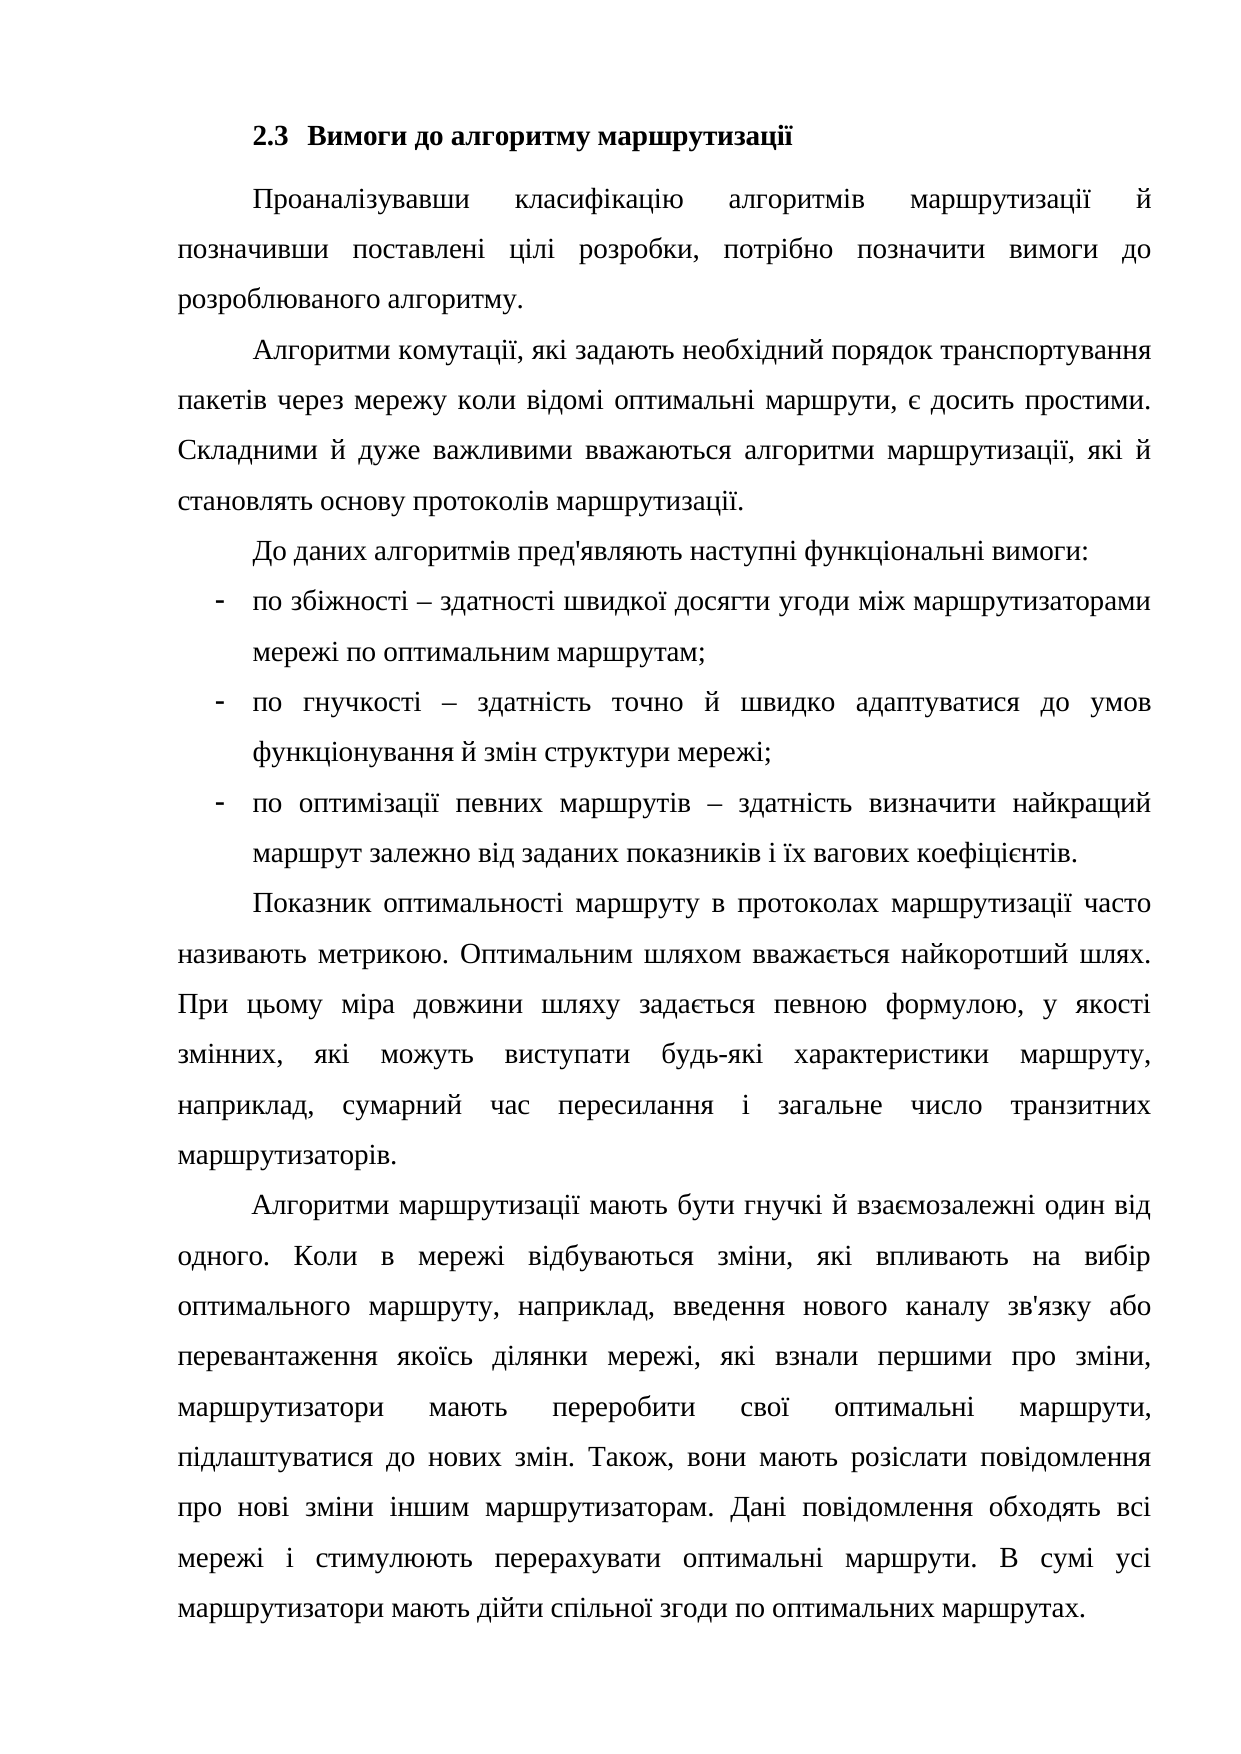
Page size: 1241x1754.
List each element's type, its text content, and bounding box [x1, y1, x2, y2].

list по гнучкості – здатність точно й швидко адаптуватися до умов функціонування й змін структури мережі; [215, 684, 1152, 768]
list по збіжності – здатності швидкої досягти угоди між маршрутизаторами мережі по оптимальним маршрутам; [215, 583, 1152, 667]
text Алгоритми комутації, які задають необхідний порядок транспортування пакетів через мережу коли відомі оптимальні маршрути, є досить простими. Складними й дуже важливими вважаються алгоритми маршрутизації, які й становлять основу протоколів маршрутизації. [177, 332, 1152, 516]
text Показник оптимальності маршруту в протоколах маршрутизації часто називають метрикою. Оптимальним шляхом вважається найкоротший шлях. При цьому міра довжини шляху задається певною формулою, у якості змінних, які можуть виступати будь-які характеристики маршруту, наприклад, сумарний час пересилання і загальне число транзитних маршрутизаторів. [177, 886, 1152, 1171]
text Алгоритми маршрутизації мають бути гнучкі й взаємозалежні один від одного. Коли в мережі відбуваються зміни, які впливають на вибір оптимального маршруту, наприклад, введення нового каналу зв'язку або перевантаження якоїсь ділянки мережі, які взнали першими про зміни, маршрутизатори мають переробити свої оптимальні маршрути, підлаштуватися до нових змін. Також, вони мають розіслати повідомлення про нові зміни іншим маршрутизаторам. Дані повідомлення обходять всі мережі і стимулюють перерахувати оптимальні маршрути. В сумі усі маршрутизатори мають дійти спільної згоди по оптимальних маршрутах. [177, 1187, 1152, 1623]
text До даних алгоритмів пред'являють наступні функціональні вимоги: [177, 533, 1152, 567]
list по оптимізації певних маршрутів – здатність визначити найкращий маршрут залежно від заданих показників і їх вагових коефіцієнтів. [215, 785, 1152, 869]
text Проаналізувавши класифікацію алгоритмів маршрутизації й позначивши поставлені цілі розробки, потрібно позначити вимоги до розроблюваного алгоритму. [177, 181, 1152, 315]
text Вимоги до алгоритму маршрутизації [252, 118, 1152, 152]
